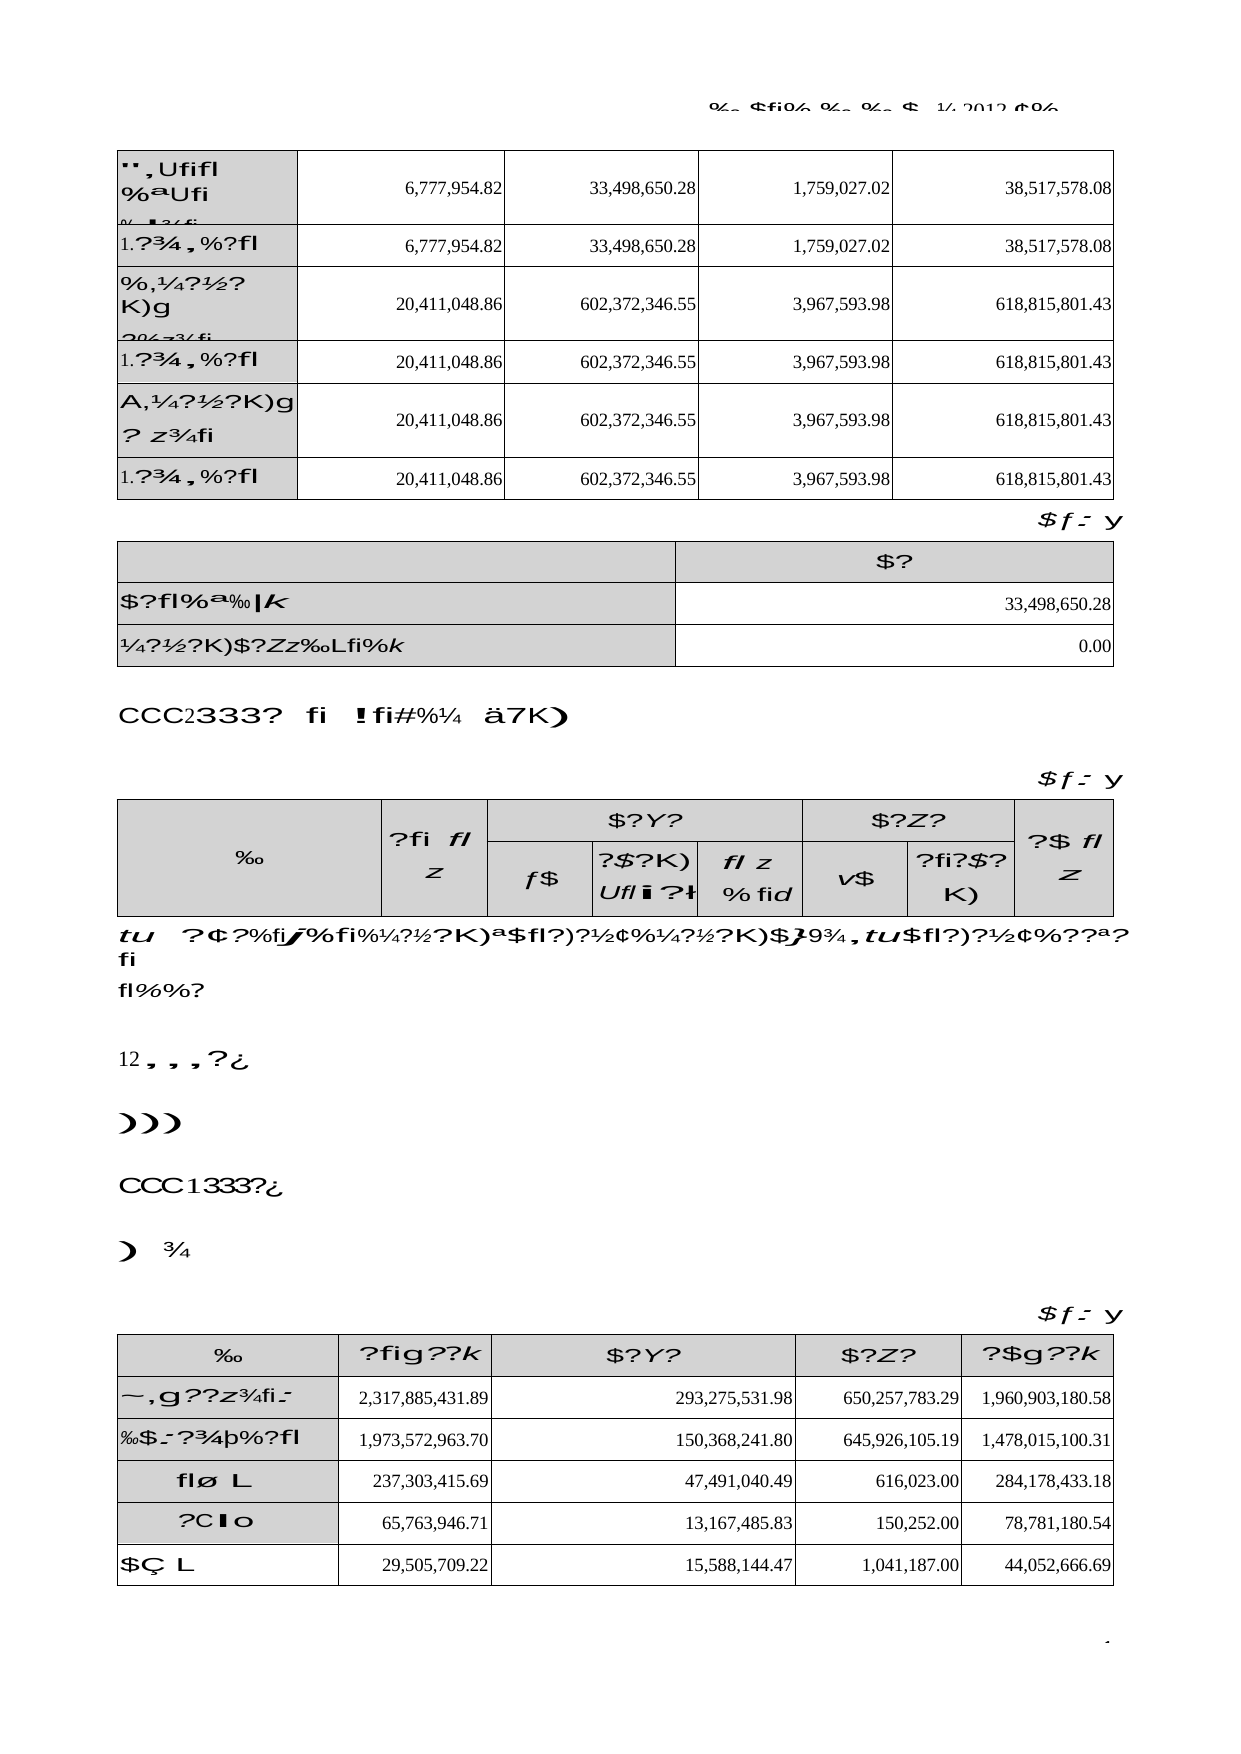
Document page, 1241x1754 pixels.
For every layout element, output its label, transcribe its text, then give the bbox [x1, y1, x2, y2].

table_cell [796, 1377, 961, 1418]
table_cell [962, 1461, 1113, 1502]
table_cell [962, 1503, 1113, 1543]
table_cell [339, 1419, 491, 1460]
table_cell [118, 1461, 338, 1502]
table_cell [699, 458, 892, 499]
text fl%%? [118, 978, 1125, 1003]
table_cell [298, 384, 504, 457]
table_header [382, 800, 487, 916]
subtitle 12,,,?¿ ))) CCC1333?¿ ) ¾ [118, 1045, 309, 1262]
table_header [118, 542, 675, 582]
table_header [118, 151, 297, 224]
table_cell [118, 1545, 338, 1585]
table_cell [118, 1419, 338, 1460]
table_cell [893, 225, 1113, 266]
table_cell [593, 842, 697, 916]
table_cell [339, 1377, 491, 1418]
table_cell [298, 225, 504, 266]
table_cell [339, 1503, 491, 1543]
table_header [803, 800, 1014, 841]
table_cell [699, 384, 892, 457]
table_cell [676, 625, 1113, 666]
text tu ?¢?%fij%fi%¼?½?K)ª$fl?)?½¢%¼?½?K)$}9¾,tu$fl?)?½¢%??ª?fi [118, 924, 1134, 971]
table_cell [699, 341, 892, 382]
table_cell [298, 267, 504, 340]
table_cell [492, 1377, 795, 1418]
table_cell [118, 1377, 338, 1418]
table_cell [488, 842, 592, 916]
text $ƒ: y [104, 509, 1123, 531]
text $ƒ: y [104, 1302, 1123, 1324]
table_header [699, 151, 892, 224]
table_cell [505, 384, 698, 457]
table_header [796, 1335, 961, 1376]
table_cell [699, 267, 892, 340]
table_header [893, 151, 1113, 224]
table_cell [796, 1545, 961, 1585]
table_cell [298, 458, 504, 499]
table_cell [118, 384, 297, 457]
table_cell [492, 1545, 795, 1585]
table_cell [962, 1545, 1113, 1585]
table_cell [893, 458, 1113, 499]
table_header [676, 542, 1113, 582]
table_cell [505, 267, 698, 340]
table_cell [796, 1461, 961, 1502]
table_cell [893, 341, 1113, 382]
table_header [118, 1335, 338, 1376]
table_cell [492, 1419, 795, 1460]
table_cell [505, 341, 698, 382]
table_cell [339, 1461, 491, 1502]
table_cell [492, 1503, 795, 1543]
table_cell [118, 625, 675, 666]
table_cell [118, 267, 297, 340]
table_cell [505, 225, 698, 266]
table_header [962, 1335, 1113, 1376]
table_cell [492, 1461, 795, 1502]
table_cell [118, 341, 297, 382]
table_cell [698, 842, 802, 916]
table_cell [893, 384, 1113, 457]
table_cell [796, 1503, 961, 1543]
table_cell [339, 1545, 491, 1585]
subtitle CCC2333? fi !fi#%¼ ä7K) [118, 703, 1125, 728]
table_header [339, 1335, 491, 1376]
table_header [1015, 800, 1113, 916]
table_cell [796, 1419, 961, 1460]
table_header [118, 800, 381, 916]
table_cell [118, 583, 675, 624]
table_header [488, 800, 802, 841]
text $ƒ: y [104, 768, 1123, 789]
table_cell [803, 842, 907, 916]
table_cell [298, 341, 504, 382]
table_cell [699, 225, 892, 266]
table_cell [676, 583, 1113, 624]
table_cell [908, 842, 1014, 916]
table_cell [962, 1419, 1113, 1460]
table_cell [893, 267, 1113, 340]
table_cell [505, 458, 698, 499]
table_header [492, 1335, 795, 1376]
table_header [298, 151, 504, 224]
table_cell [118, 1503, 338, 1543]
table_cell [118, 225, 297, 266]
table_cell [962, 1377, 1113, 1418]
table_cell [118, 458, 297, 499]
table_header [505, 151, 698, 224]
